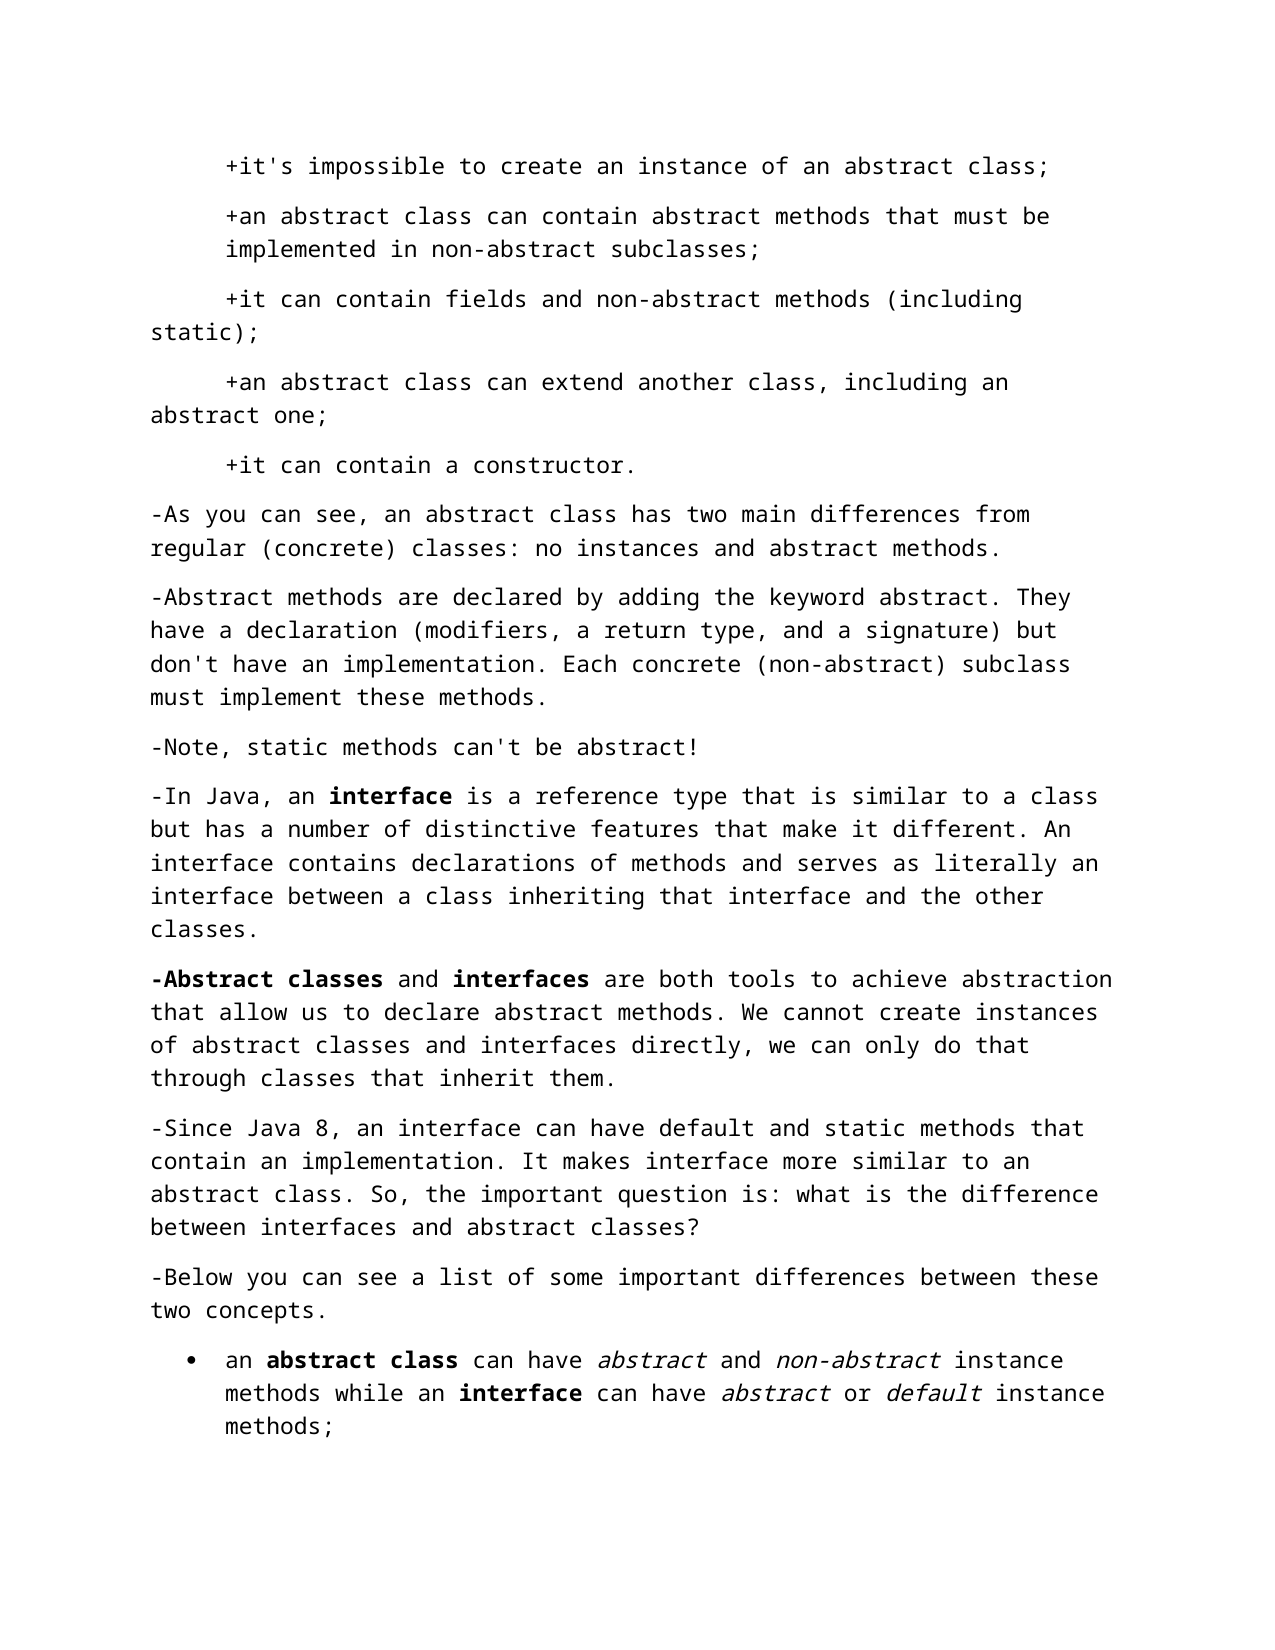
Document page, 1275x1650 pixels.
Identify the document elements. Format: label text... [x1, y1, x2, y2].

text -Note, static methods can't be abstract! [150, 730, 1125, 762]
text -Abstract classes and interfaces are both tools to achieve abstraction that allow us to declare abstract methods. We cannot create instances of abstract classes and interfaces directly, we can only do that through classes that inherit them. [150, 962, 1125, 1093]
text -Below you can see a list of some important differences between these two concepts. [150, 1261, 1125, 1325]
text +an abstract class can extend another class, including an abstract one; [150, 366, 1125, 430]
list an abstract class can have abstract and non-abstract instance methods while an interface can have abstract or default instance methods; [187, 1344, 1125, 1441]
text +it can contain a constructor. [150, 448, 1125, 480]
text -Since Java 8, an interface can have default and static methods that contain an implementation. It makes interface more similar to an abstract class. So, the important question is: what is the difference between interfaces and abstract classes? [150, 1112, 1125, 1242]
text -Abstract methods are declared by adding the keyword abstract. They have a declaration (modifiers, a return type, and a signature) but don't have an implementation. Each concrete (non-abstract) subclass must implement these methods. [150, 581, 1125, 712]
text +an abstract class can contain abstract methods that must be implemented in non-abstract subclasses; [225, 200, 1125, 264]
text -In Java, an interface is a reference type that is similar to a class but has a number of distinctive features that make it different. An interface contains declarations of methods and serves as literally an interface between a class inheriting that interface and the other classes. [150, 780, 1125, 944]
text -As you can see, an abstract class has two main differences from regular (concrete) classes: no instances and abstract methods. [150, 498, 1125, 563]
text +it can contain fields and non-abstract methods (including static); [150, 283, 1125, 347]
text +it's impossible to create an instance of an abstract class; [150, 150, 1125, 181]
